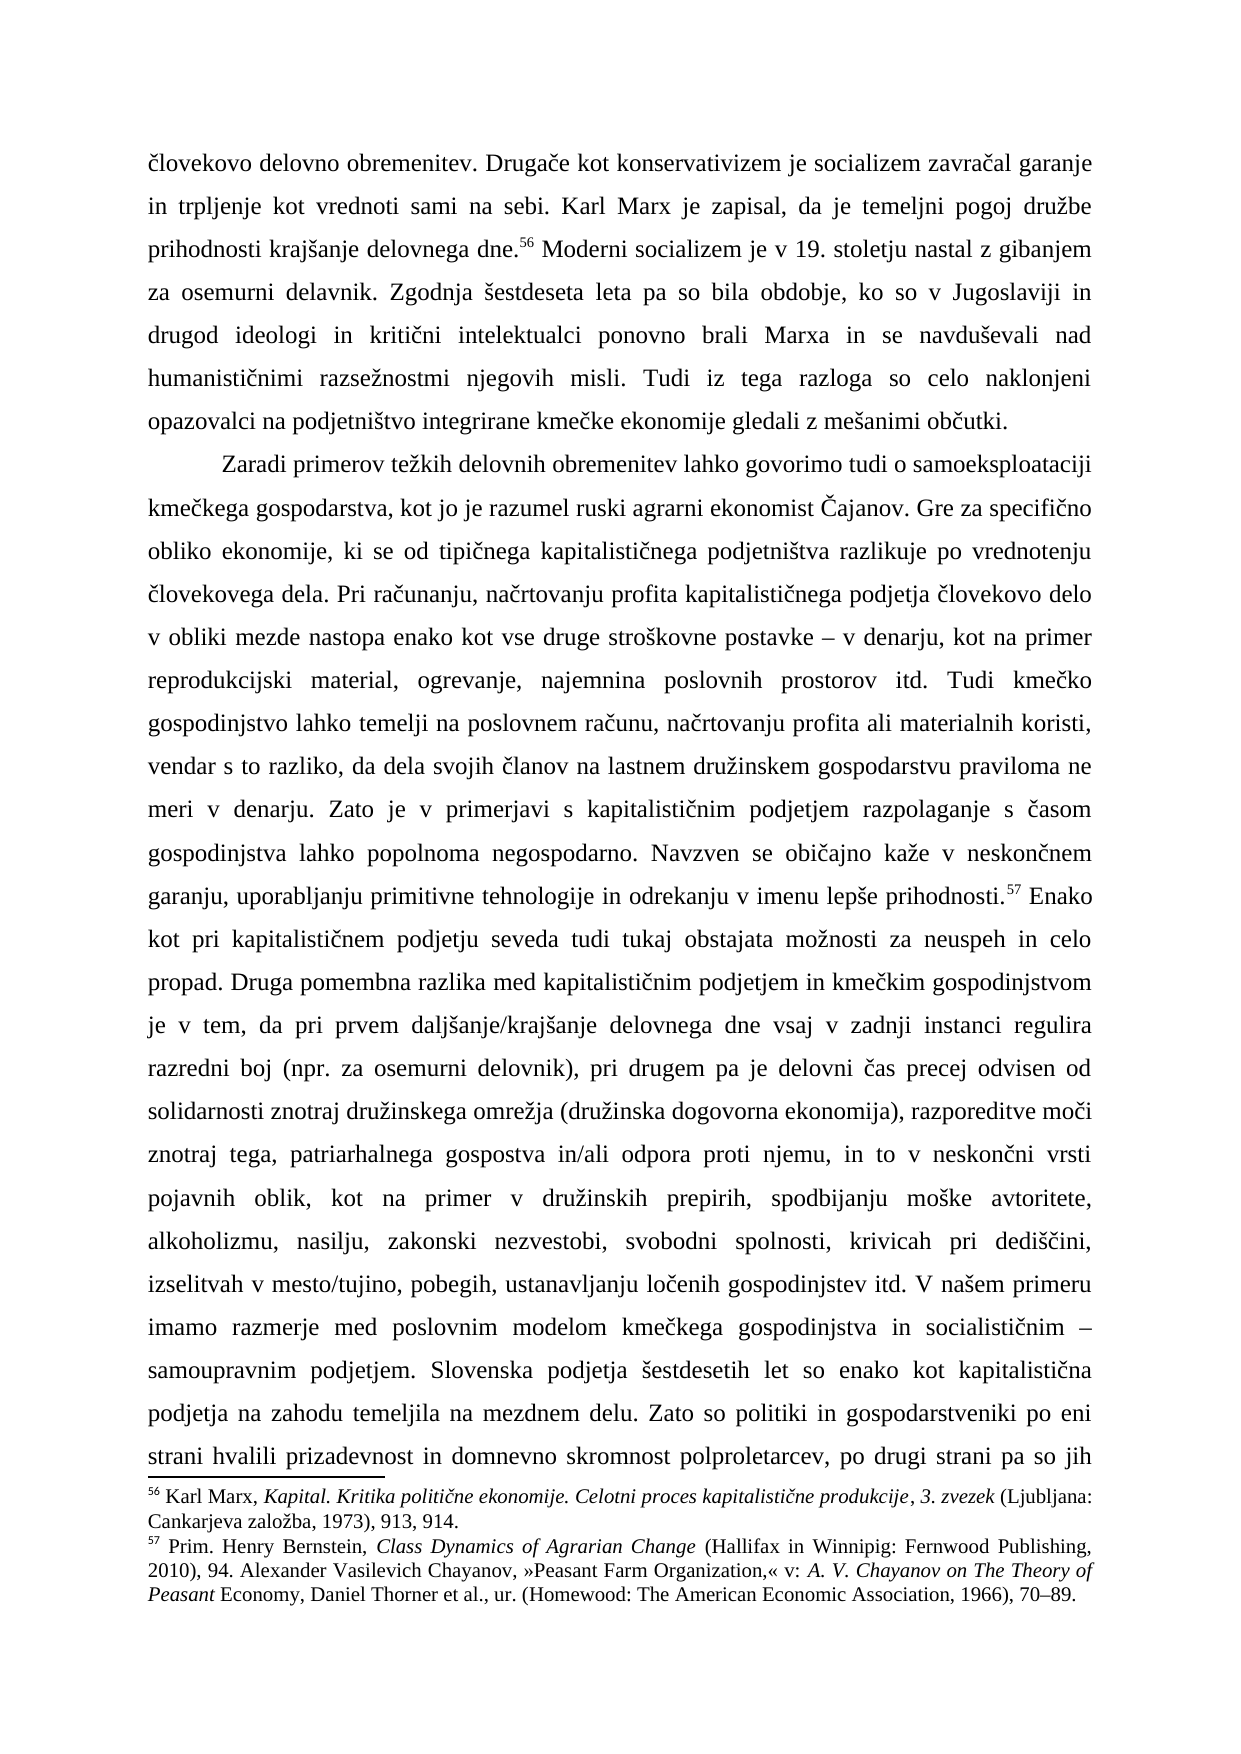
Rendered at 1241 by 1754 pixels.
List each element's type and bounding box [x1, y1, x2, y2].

text [148, 449, 1093, 1470]
text [148, 148, 1093, 435]
